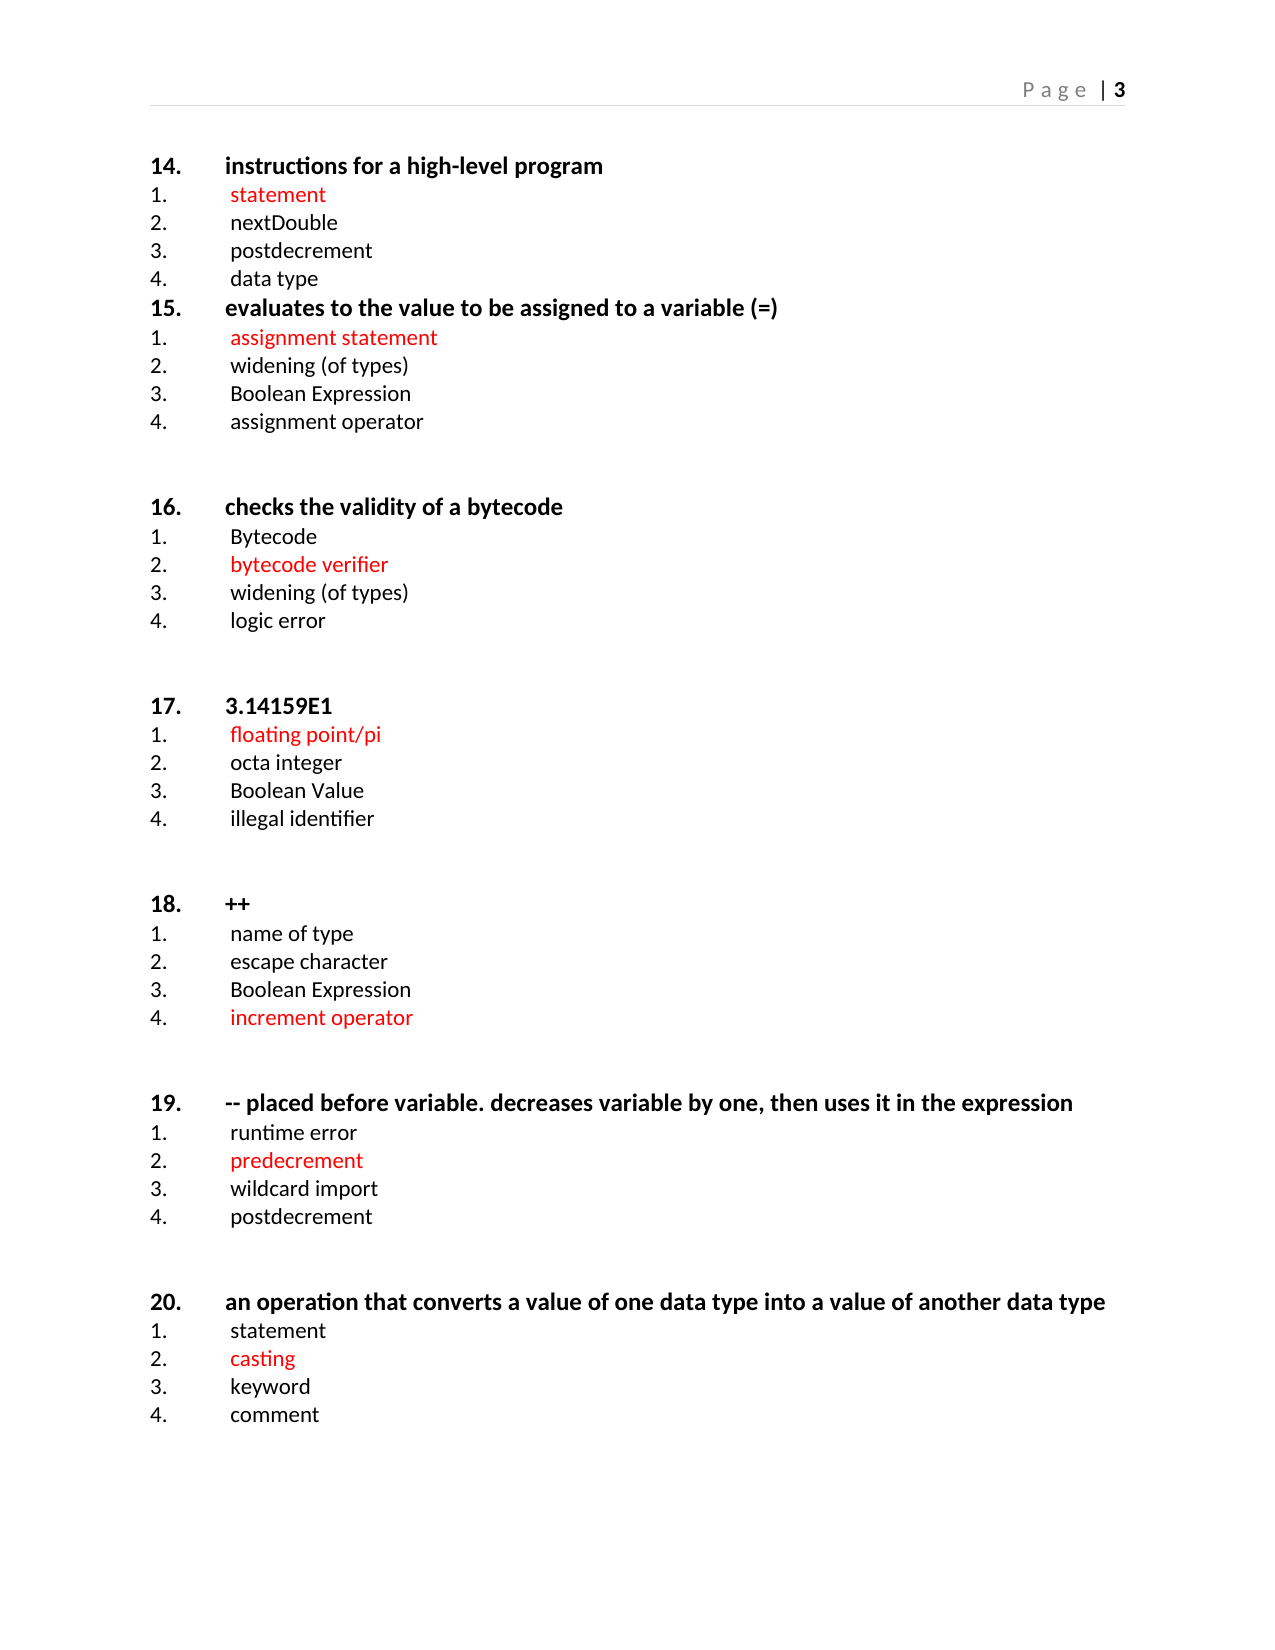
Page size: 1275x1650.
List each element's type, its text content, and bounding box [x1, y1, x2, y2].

text 2. widening (of types) [150, 351, 1125, 379]
text 4. logic error [150, 606, 1125, 634]
text 4. comment [150, 1400, 1125, 1428]
text 2. bytecode verifier [150, 550, 1125, 578]
text 4. illegal identifier [150, 804, 1125, 832]
text 17. 3.14159E1 [150, 690, 1125, 720]
text 2. predecrement [150, 1146, 1125, 1174]
text 1. name of type [150, 919, 1125, 947]
text 3. postdecrement [150, 237, 1125, 264]
text 20. an operation that converts a value of one data type into a value of another data type [150, 1286, 1125, 1316]
text 16. checks the validity of a bytecode [150, 491, 1125, 522]
text 2. octa integer [150, 748, 1125, 776]
text 1. assignment statement [150, 323, 1125, 351]
text 3. Boolean Value [150, 776, 1125, 804]
text 1. statement [150, 181, 1125, 208]
text 19. -- placed before variable. decreases variable by one, then uses it in the expression [150, 1087, 1125, 1118]
text 2. nextDouble [150, 208, 1125, 237]
text 3. Boolean Expression [150, 379, 1125, 407]
text 4. data type [150, 264, 1125, 293]
text 1. Bytecode [150, 522, 1125, 550]
text 15. evaluates to the value to be assigned to a variable (=) [150, 293, 1125, 323]
text 14. instructions for a high-level program [150, 150, 1125, 181]
text 1. runtime error [150, 1118, 1125, 1146]
text 3. keyword [150, 1372, 1125, 1400]
text 4. assignment operator [150, 407, 1125, 435]
text 18. ++ [150, 888, 1125, 919]
text 3. Boolean Expression [150, 975, 1125, 1003]
text 1. floating point/pi [150, 720, 1125, 748]
text 1. statement [150, 1316, 1125, 1344]
text 2. casting [150, 1344, 1125, 1372]
text 4. postdecrement [150, 1202, 1125, 1230]
text 2. escape character [150, 947, 1125, 975]
text 3. widening (of types) [150, 578, 1125, 606]
text 4. increment operator [150, 1003, 1125, 1031]
text 3. wildcard import [150, 1174, 1125, 1202]
